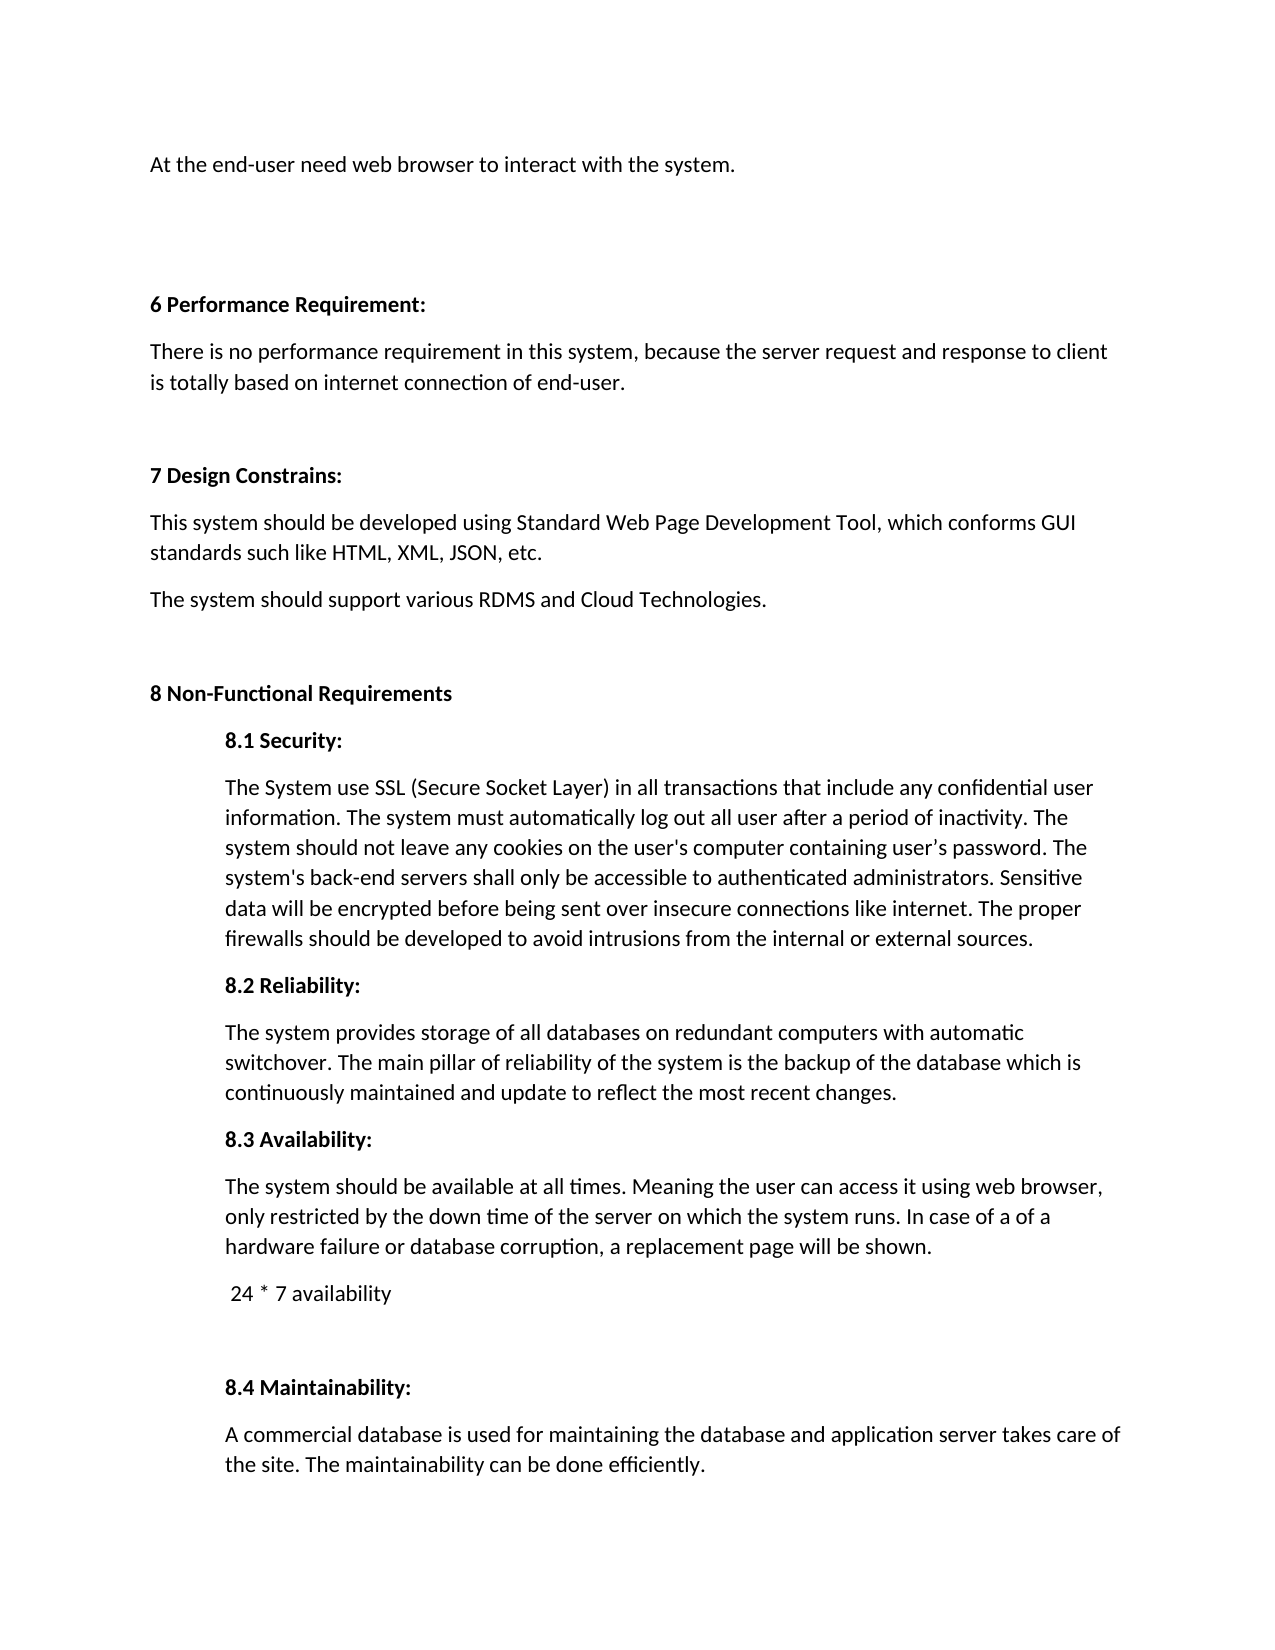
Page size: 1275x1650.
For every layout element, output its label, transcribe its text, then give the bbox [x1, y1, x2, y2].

text 8.3 Availability: [150, 1125, 1125, 1153]
text The system should support various RDMS and Cloud Technologies. [150, 585, 1125, 613]
text The system should be available at all times. Meaning the user can access it using web browser, only restricted by the down time of the server on which the system runs. In case of a of a hardware failure or database corruption, a replacement page will be shown. [225, 1172, 1125, 1260]
text 8 Non-Functional Requirements [150, 679, 1125, 707]
text This system should be developed using Standard Web Page Development Tool, which conforms GUI standards such like HTML, XML, JSON, etc. [150, 508, 1125, 567]
text 8.2 Reliability: [150, 971, 1125, 999]
text 24 * 7 availability [225, 1279, 1125, 1307]
text There is no performance requirement in this system, because the server request and response to client is totally based on internet connection of end-user. [150, 337, 1125, 396]
text The system provides storage of all databases on redundant computers with automatic switchover. The main pillar of reliability of the system is the backup of the database which is continuously maintained and update to reflect the most recent changes. [225, 1018, 1125, 1106]
text A commercial database is used for maintaining the database and application server takes care of the site. The maintainability can be done efficiently. [225, 1420, 1125, 1478]
text The System use SSL (Secure Socket Layer) in all transactions that include any confidential user information. The system must automatically log out all user after a period of inactivity. The system should not leave any cookies on the user's computer containing user’s password. The system's back-end servers shall only be accessible to authenticated administrators. Sensitive data will be encrypted before being sent over insecure connections like internet. The proper firewalls should be developed to avoid intrusions from the internal or external sources. [225, 773, 1125, 952]
text At the end-user need web browser to interact with the system. [150, 150, 1125, 178]
text 7 Design Constrains: [150, 461, 1125, 489]
text 8.1 Security: [150, 726, 1125, 754]
text 8.4 Maintainability: [225, 1373, 1125, 1401]
text 6 Performance Requirement: [150, 291, 1125, 319]
